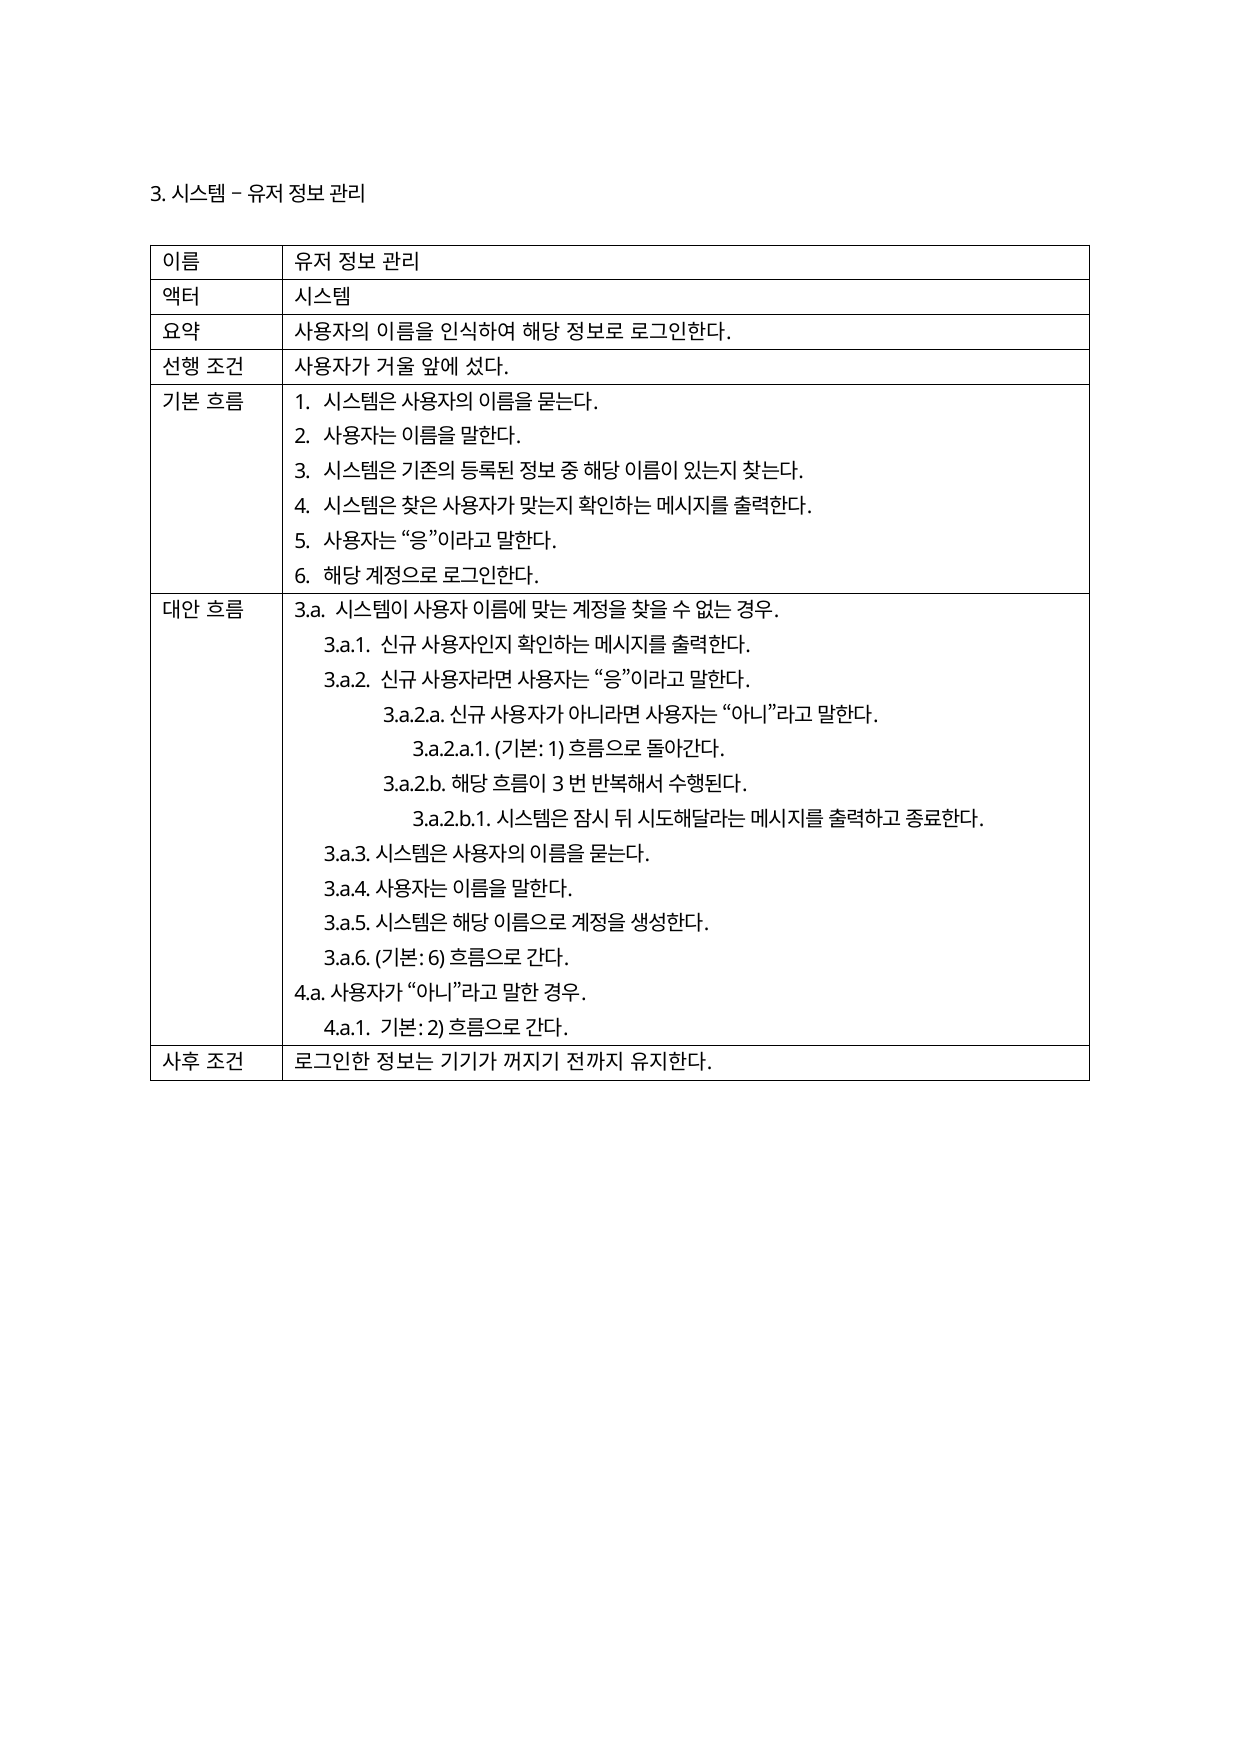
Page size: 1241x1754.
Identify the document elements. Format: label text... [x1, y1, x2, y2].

table_cell 사용자의 이름을 인식하여 해당 정보로 로그인한다. [283, 315, 1089, 349]
table_cell 기본 흐름 [151, 385, 282, 592]
table_cell 시스템은 사용자의 이름을 묻는다. 사용자는 이름을 말한다. 시스템은 기존의 등록된 정보 중 해당 이름이 있는지 찾는다. 시스템은 찾은 사용자가 맞는지 확인하는 메시지를 출력한다. 사용자는 “응”이라고 말한다. 해당 계정으로 로그인한다. [283, 385, 1089, 592]
table_cell 액터 [151, 280, 282, 314]
table_cell 선행 조건 [151, 350, 282, 384]
table_cell 로그인한 정보는 기기가 꺼지기 전까지 유지한다. [283, 1046, 1089, 1079]
list 3. 시스템 – 유저 정보 관리 [150, 177, 1090, 207]
table_cell 요약 [151, 315, 282, 349]
table_cell 시스템이 사용자 이름에 맞는 계정을 찾을 수 없는 경우. 신규 사용자인지 확인하는 메시지를 출력한다. 신규 사용자라면 사용자는 “응”이라고 말한다. 신규 사용자가 아니라면 사용자는 “아니”라고 말한다. (기본: 1) 흐름으로 돌아간다. 해당 흐름이 3번 반복해서 수행된다. 시스템은 잠시 뒤 시도해달라는 메시지를 출력하고 종료한다. 시스템은 사용자의 이름을 묻는다. 사용자는 이름을 말한다. 시스템은 해당 이름으로 계정을 생성한다. (기본: 6) 흐름으로 간다. 사용자가 “아니”라고 말한 경우. 기본: 2) 흐름으로 간다. [283, 594, 1089, 1044]
table_cell 사후 조건 [151, 1046, 282, 1079]
table_cell 대안 흐름 [151, 594, 282, 1044]
table_cell 사용자가 거울 앞에 섰다. [283, 350, 1089, 384]
table_header 유저 정보 관리 [283, 246, 1089, 279]
table_cell 시스템 [283, 280, 1089, 314]
table_header 이름 [151, 246, 282, 279]
